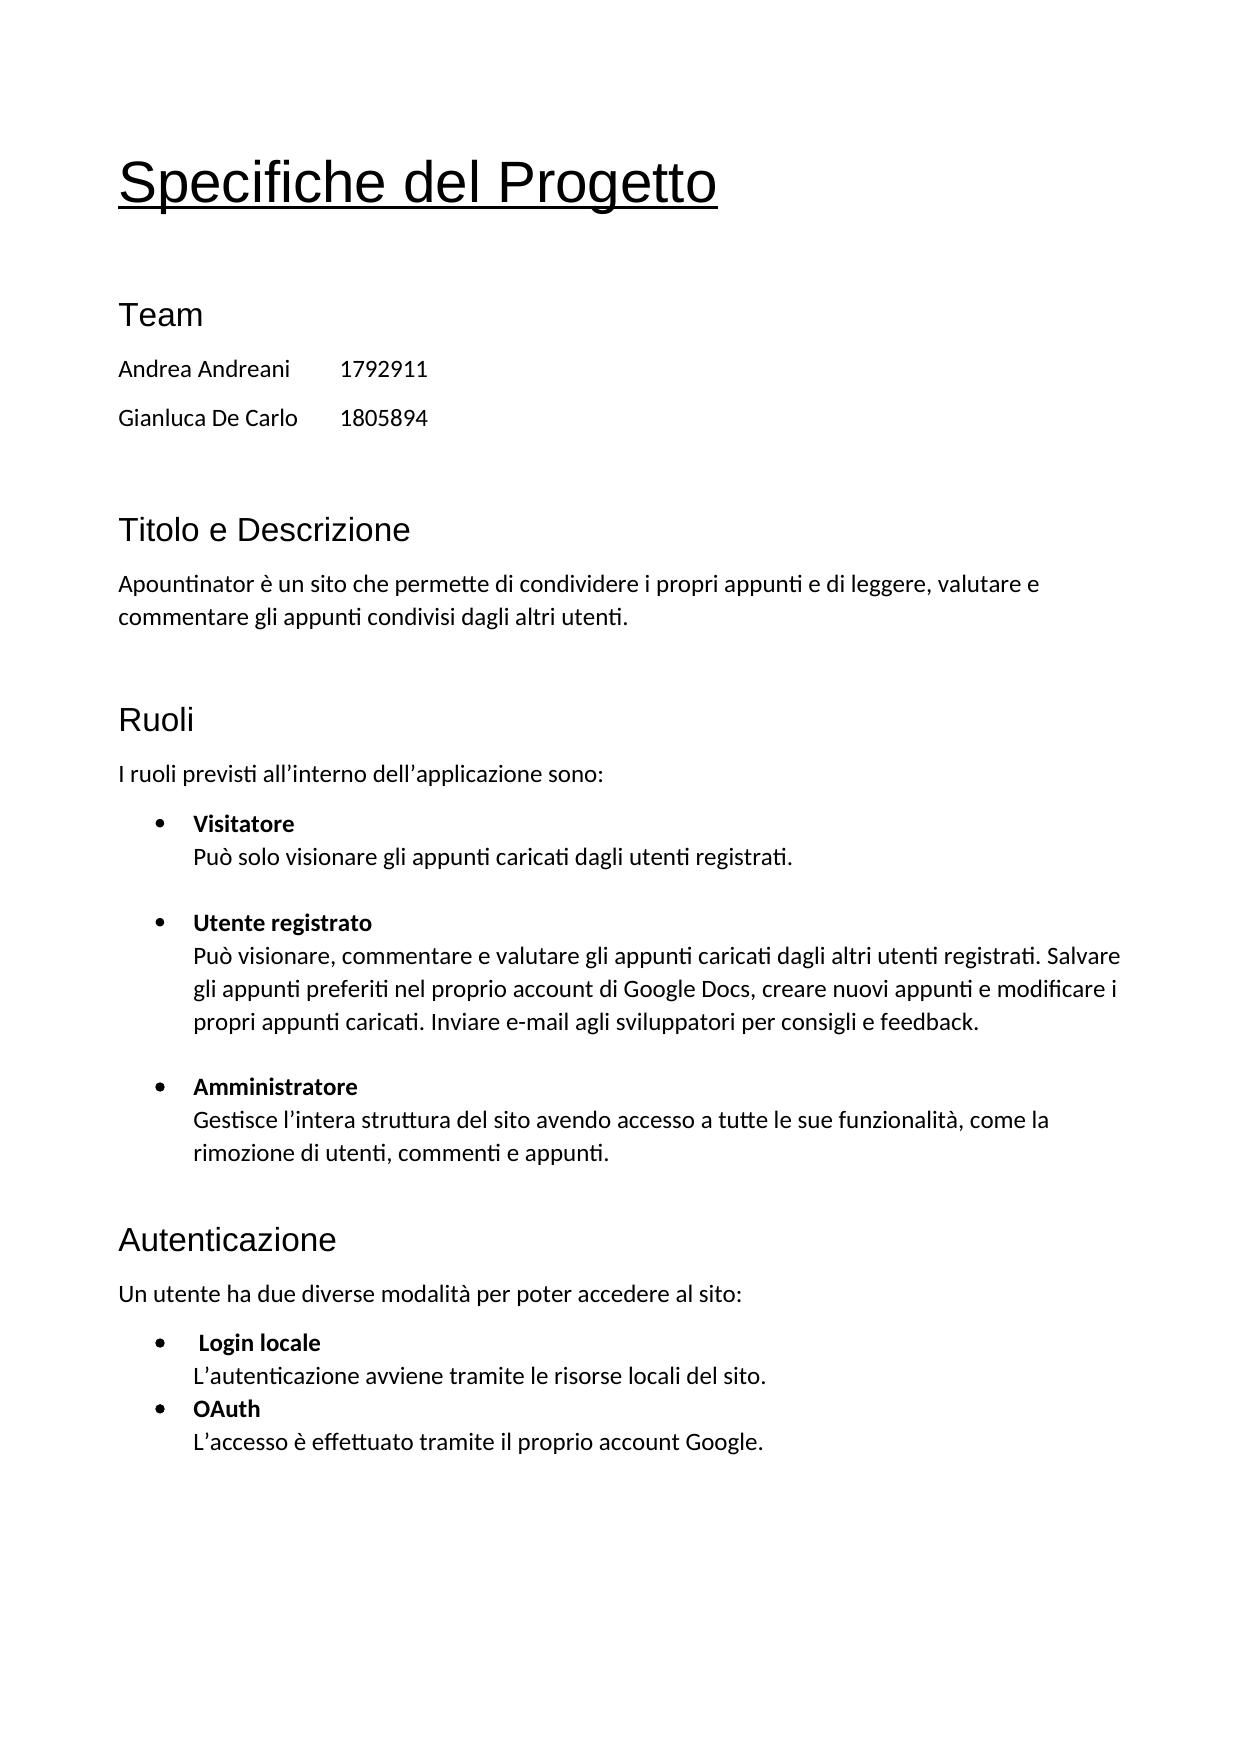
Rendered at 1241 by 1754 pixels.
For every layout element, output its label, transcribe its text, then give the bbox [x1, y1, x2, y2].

text I ruoli previsti all’interno dell’applicazione sono: [118, 758, 1122, 789]
list OAuth [156, 1393, 1122, 1424]
list Utente registrato Può visionare, commentare e valutare gli appunti caricati dagli altri utenti registrati. Salvare gli appunti preferiti nel proprio account di Google Docs, creare nuovi appunti e modificare i propri appunti caricati. Inviare e-mail agli sviluppatori per consigli e feedback. [156, 907, 1122, 1036]
text Gianluca De Carlo 1805894 [118, 402, 1122, 433]
text Un utente ha due diverse modalità per poter accedere al sito: [118, 1278, 1122, 1308]
text Apountinator è un sito che permette di condividere i propri appunti e di leggere, valutare e commentare gli appunti condivisi dagli altri utenti. [118, 568, 1122, 632]
list Login locale L’autenticazione avviene tramite le risorse locali del sito. [156, 1327, 1122, 1391]
text Ruoli [118, 700, 1122, 739]
text Titolo e Descrizione [118, 510, 1122, 549]
text Andrea Andreani 1792911 [118, 353, 1122, 383]
text Team [118, 295, 1122, 333]
list L’accesso è effettuato tramite il proprio account Google. [193, 1426, 1122, 1457]
list Visitatore Può solo visionare gli appunti caricati dagli utenti registrati. [156, 808, 1122, 872]
text Specifiche del Progetto [118, 148, 1122, 215]
text Autenticazione [118, 1220, 1122, 1258]
list Amministratore Gestisce l’intera struttura del sito avendo accesso a tutte le sue funzionalità, come la rimozione di utenti, commenti e appunti. [156, 1071, 1122, 1168]
